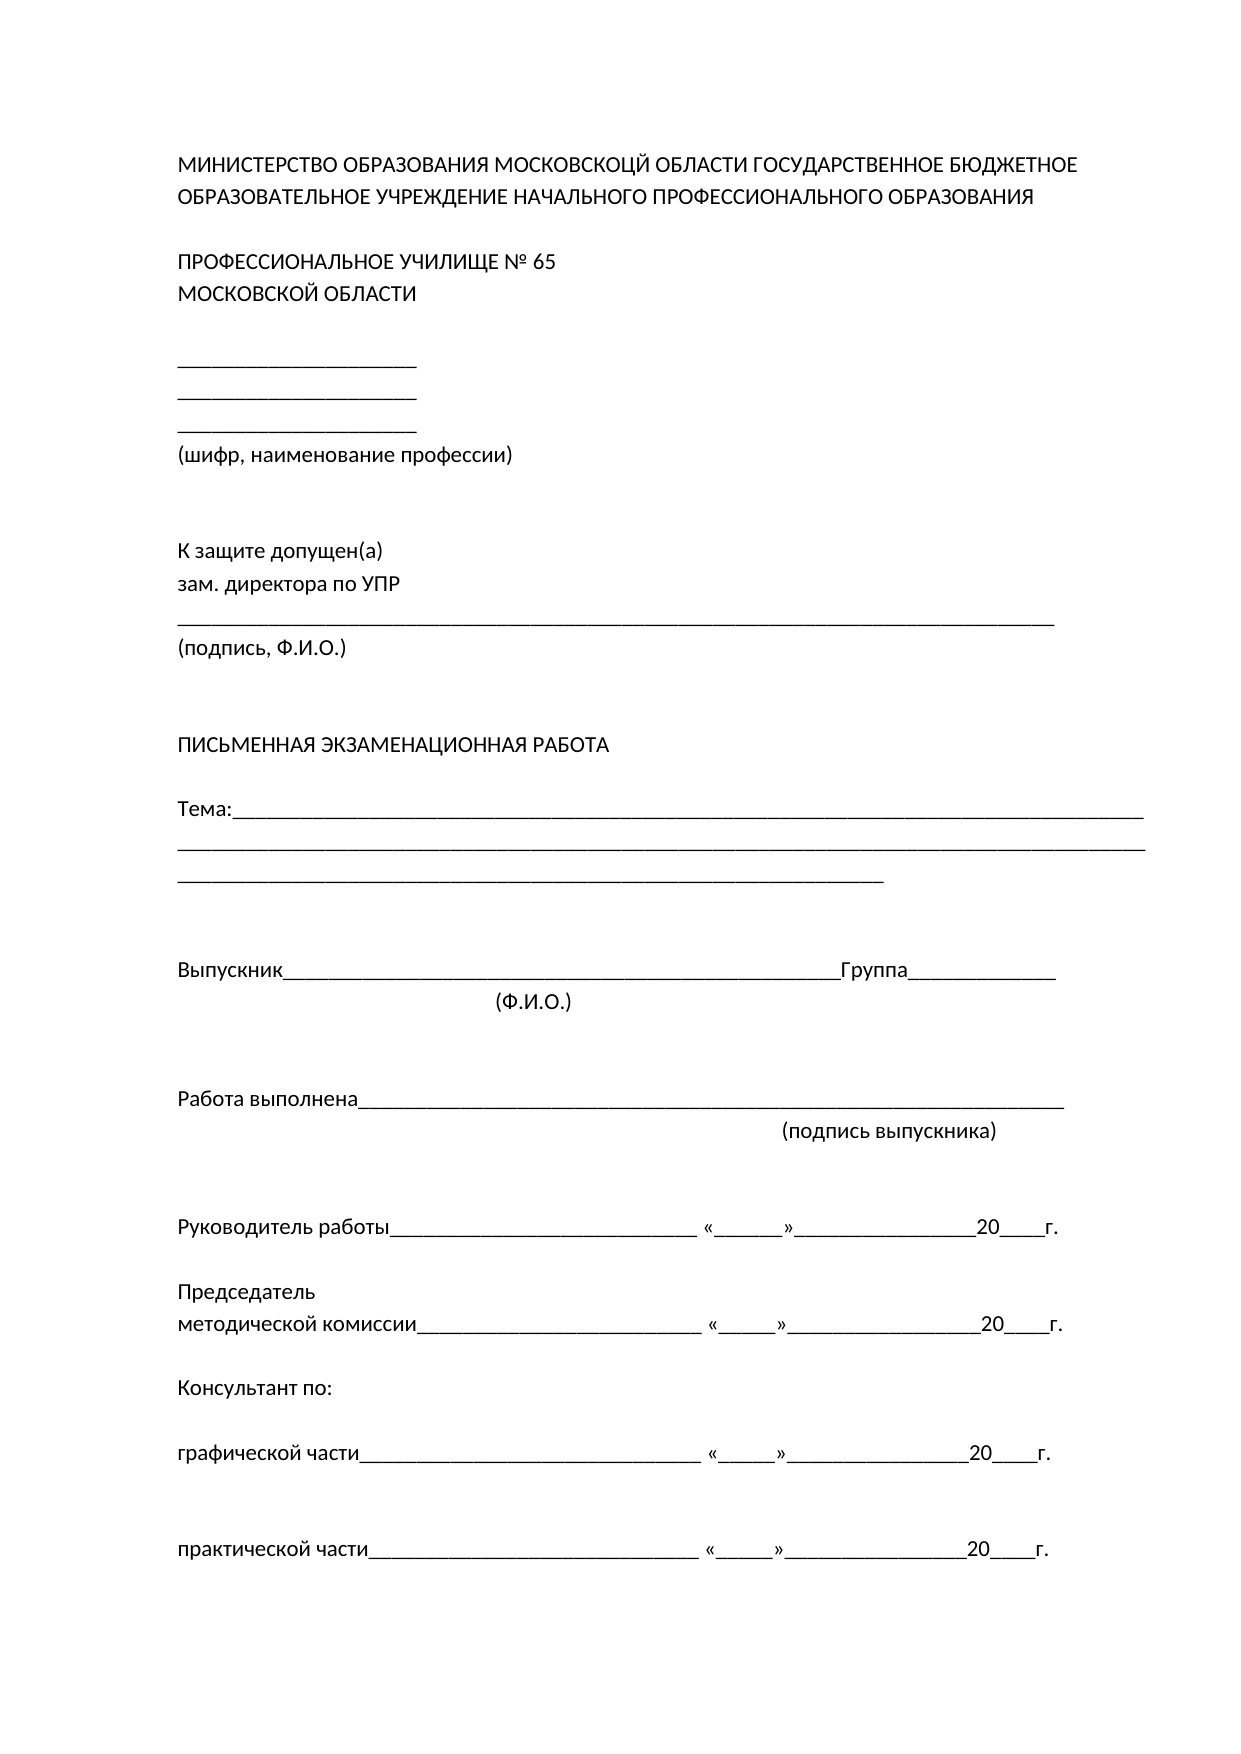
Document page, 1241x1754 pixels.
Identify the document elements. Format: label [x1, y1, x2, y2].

text [177, 118, 1152, 1627]
